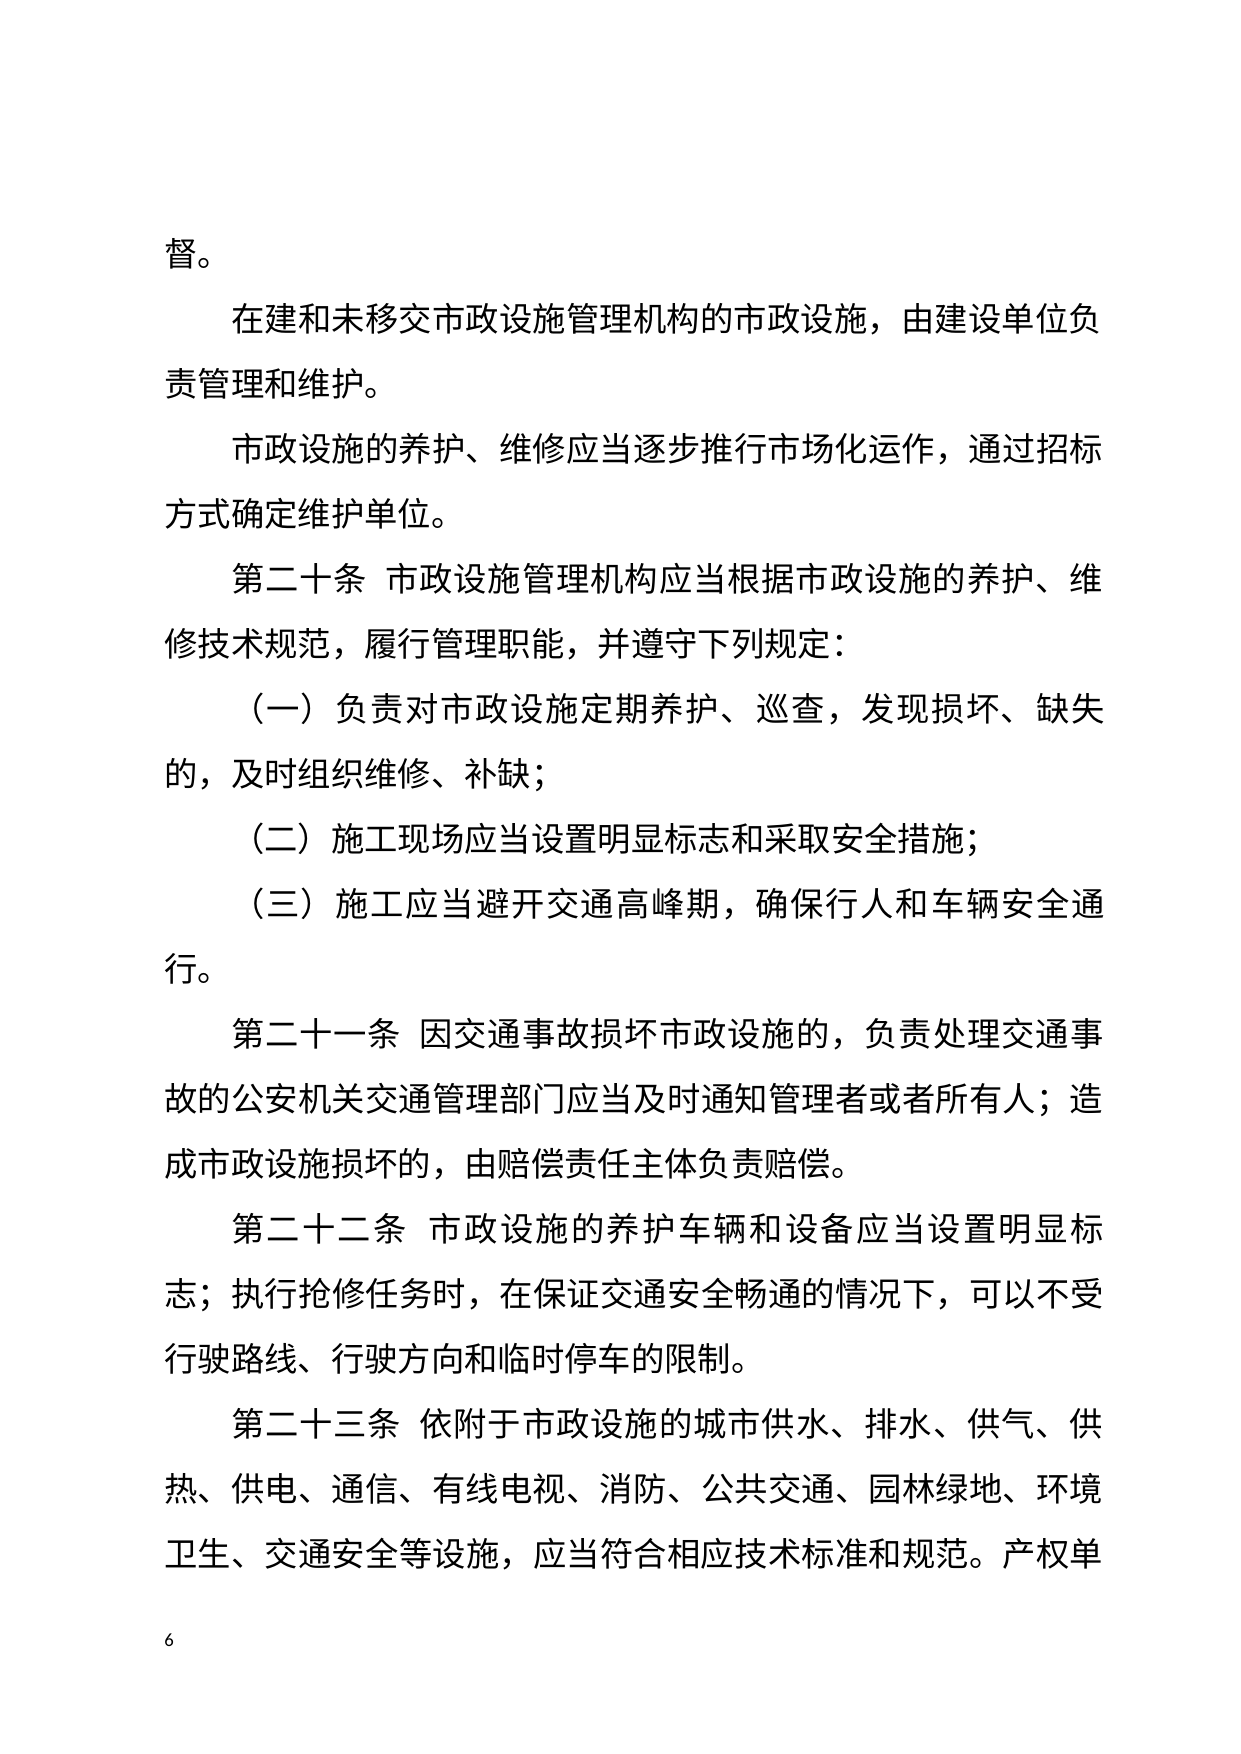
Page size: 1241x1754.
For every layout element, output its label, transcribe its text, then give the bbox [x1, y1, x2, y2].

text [164, 1389, 1105, 1584]
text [164, 219, 1105, 284]
text （二）施工现场应当设置明显标志和采取安全措施； [164, 804, 1105, 869]
text 第二十一条 因交通事故损坏市政设施的，负责处理交通事故的公安机关交通管理部门应当及时通知管理者或者所有人；造成市政设施损坏的，由赔偿责任主体负责赔偿。 [164, 999, 1105, 1194]
text 在建和未移交市政设施管理机构的市政设施，由建设单位负责管理和维护。 [164, 284, 1105, 414]
text 第二十二条 市政设施的养护车辆和设备应当设置明显标志；执行抢修任务时，在保证交通安全畅通的情况下，可以不受行驶路线、行驶方向和临时停车的限制。 [164, 1194, 1105, 1389]
text 市政设施的养护、维修应当逐步推行市场化运作，通过招标方式确定维护单位。 [164, 414, 1105, 544]
text 第二十条 市政设施管理机构应当根据市政设施的养护、维修技术规范，履行管理职能，并遵守下列规定： [164, 544, 1105, 674]
text （三）施工应当避开交通高峰期，确保行人和车辆安全通行。 [164, 869, 1105, 999]
text （一）负责对市政设施定期养护、巡查，发现损坏、缺失的，及时组织维修、补缺； [164, 674, 1105, 804]
